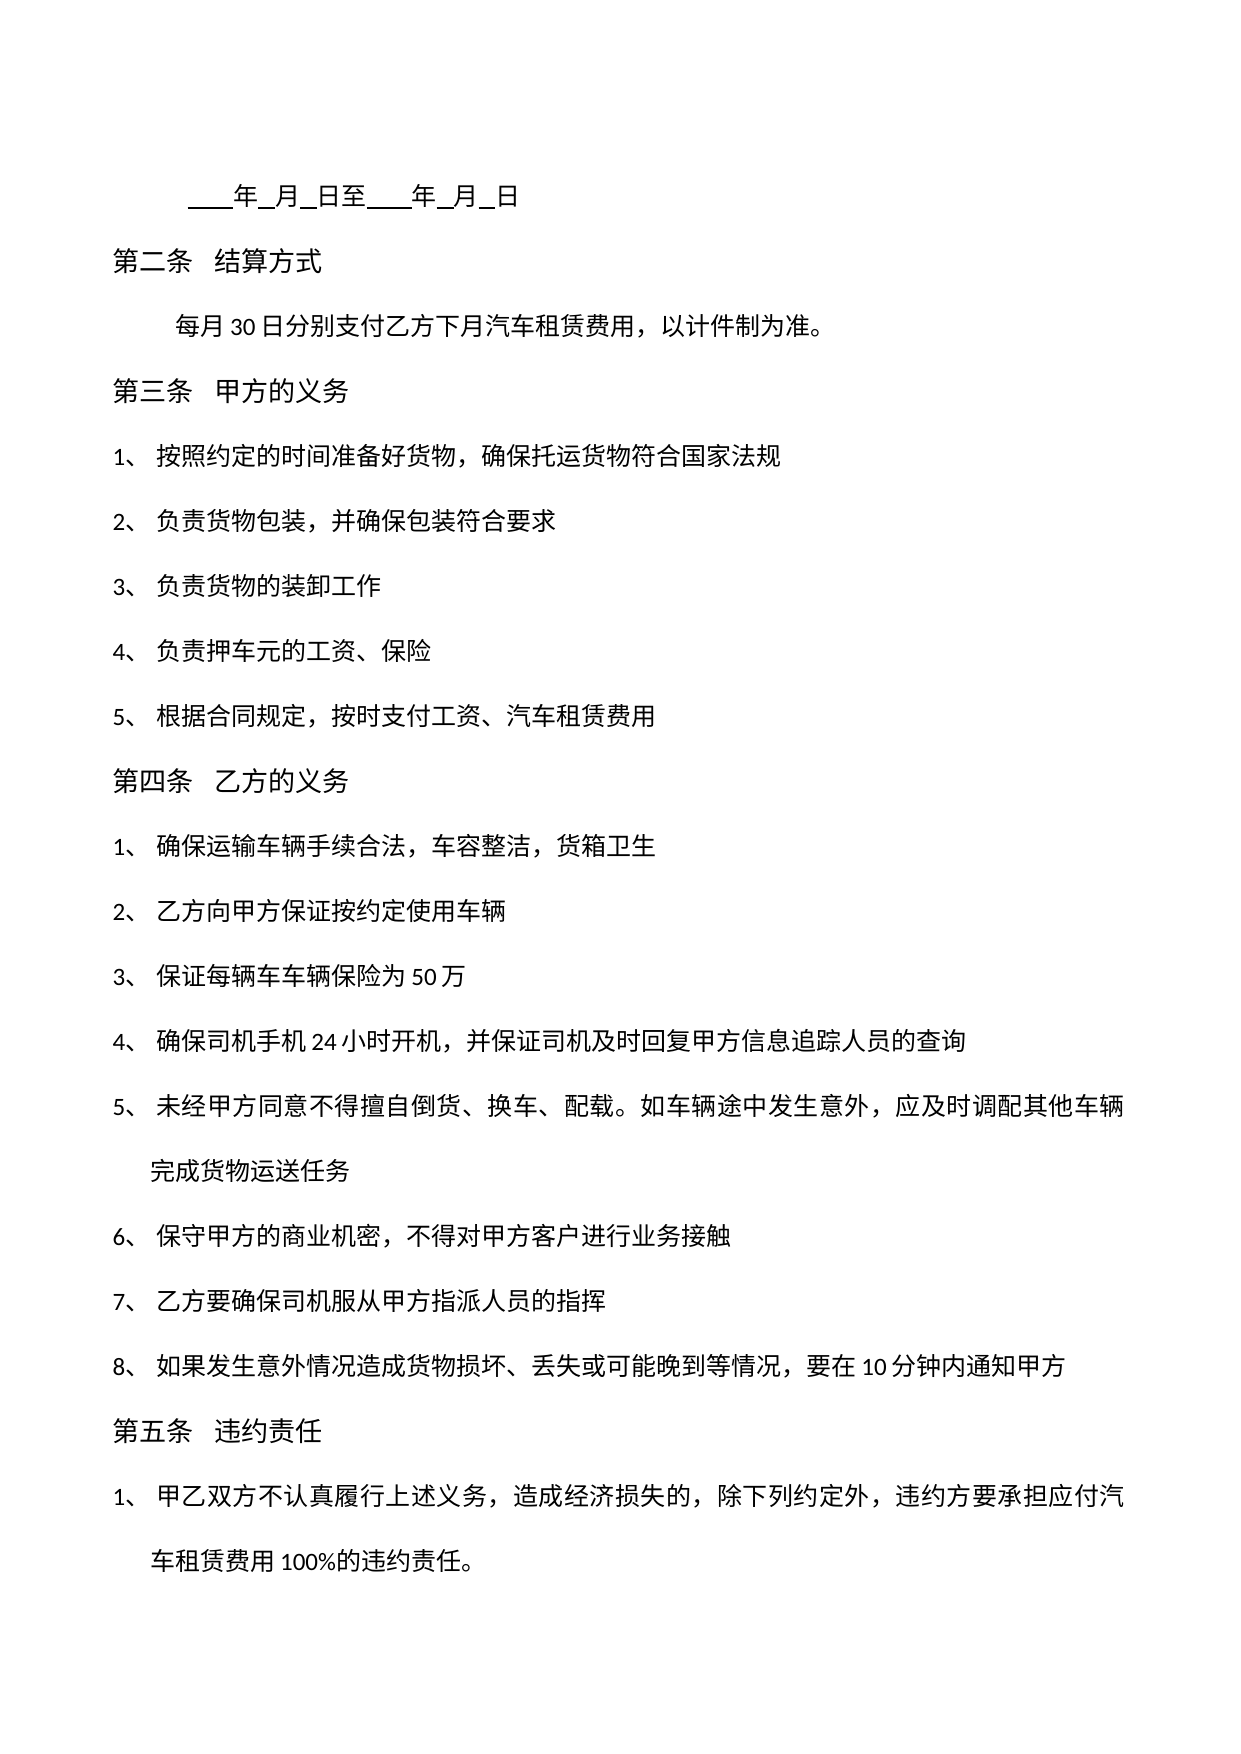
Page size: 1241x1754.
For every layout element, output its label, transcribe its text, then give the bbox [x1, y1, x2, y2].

list 乙方向甲方保证按约定使用车辆 [112, 877, 1128, 942]
list 年 月 日至 年 月 日 [187, 162, 1128, 227]
list 按照约定的时间准备好货物，确保托运货物符合国家法规 [112, 422, 1128, 487]
list 保守甲方的商业机密，不得对甲方客户进行业务接触 [112, 1202, 1128, 1267]
list 甲方的义务 [112, 357, 1128, 422]
text 每月30日分别支付乙方下月汽车租赁费用，以计件制为准。 [112, 292, 1128, 357]
list 乙方的义务 [112, 747, 1128, 812]
list 如果发生意外情况造成货物损坏、丢失或可能晚到等情况，要在10分钟内通知甲方 [112, 1332, 1128, 1397]
list 违约责任 [112, 1397, 1128, 1462]
list 负责货物的装卸工作 [112, 552, 1128, 617]
list 甲乙双方不认真履行上述义务，造成经济损失的，除下列约定外，违约方要承担应付汽车租赁费用100%的违约责任。 [112, 1462, 1128, 1592]
list 未经甲方同意不得擅自倒货、换车、配载。如车辆途中发生意外，应及时调配其他车辆完成货物运送任务 [112, 1072, 1128, 1202]
list 负责押车元的工资、保险 [112, 617, 1128, 682]
list 乙方要确保司机服从甲方指派人员的指挥 [112, 1267, 1128, 1332]
list 结算方式 [112, 227, 1128, 292]
list 保证每辆车车辆保险为50万 [112, 942, 1128, 1007]
list 根据合同规定，按时支付工资、汽车租赁费用 [112, 682, 1128, 747]
list 确保司机手机24小时开机，并保证司机及时回复甲方信息追踪人员的查询 [112, 1007, 1128, 1072]
list 负责货物包装，并确保包装符合要求 [112, 487, 1128, 552]
list 确保运输车辆手续合法，车容整洁，货箱卫生 [112, 812, 1128, 877]
